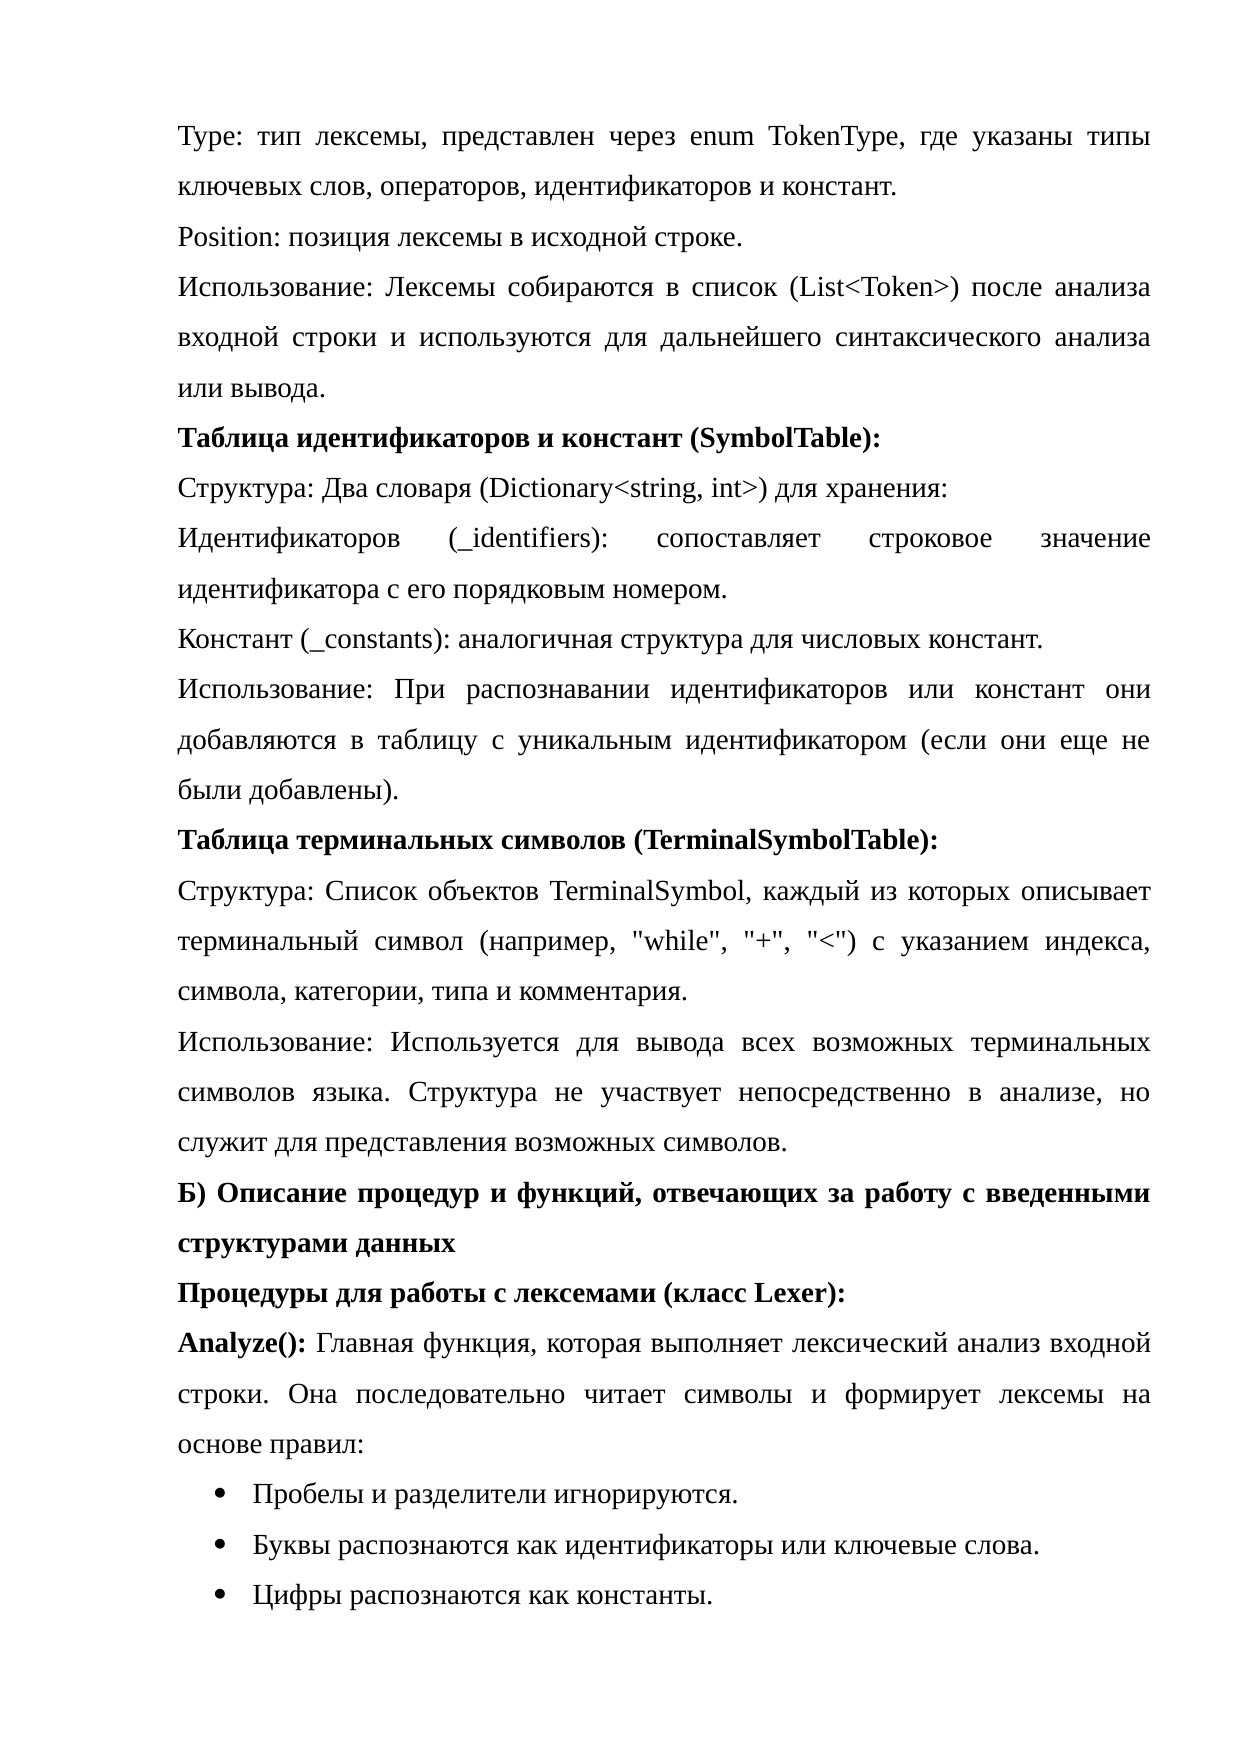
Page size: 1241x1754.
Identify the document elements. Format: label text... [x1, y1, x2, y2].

text Таблица идентификаторов и констант (SymbolTable): [177, 420, 1152, 453]
text Использование: Используется для вывода всех возможных терминальных символов языка. Структура не участвует непосредственно в анализе, но служит для представления возможных символов. [177, 1024, 1152, 1158]
text Использование: Лексемы собираются в список (List<Token>) после анализа входной строки и используются для дальнейшего синтаксического анализа или вывода. [177, 269, 1152, 403]
text Position: позиция лексемы в исходной строке. [177, 219, 1152, 252]
list Буквы распознаются как идентификаторы или ключевые слова. [215, 1527, 1152, 1561]
text Структура: Список объектов TerminalSymbol, каждый из которых описывает терминальный символ (например, "while", "+", "<") с указанием индекса, символа, категории, типа и комментария. [177, 873, 1152, 1007]
list Цифры распознаются как константы. [215, 1577, 1152, 1611]
text Констант (_constants): аналогичная структура для числовых констант. [177, 621, 1152, 655]
text Использование: При распознавании идентификаторов или констант они добавляются в таблицу с уникальным идентификатором (если они еще не были добавлены). [177, 672, 1152, 806]
text Процедуры для работы с лексемами (класс Lexer): [177, 1275, 1152, 1309]
text Идентификаторов (_identifiers): сопоставляет строковое значение идентификатора с его порядковым номером. [177, 521, 1152, 604]
text Таблица терминальных символов (TerminalSymbolTable): [177, 822, 1152, 856]
text Type: тип лексемы, представлен через enum TokenType, где указаны типы ключевых слов, операторов, идентификаторов и констант. [177, 118, 1152, 202]
text Б) Описание процедур и функций, отвечающих за работу с введенными структурами данных [177, 1175, 1152, 1258]
text Analyze(): Главная функция, которая выполняет лексический анализ входной строки. Она последовательно читает символы и формирует лексемы на основе правил: [177, 1326, 1152, 1460]
list Пробелы и разделители игнорируются. [215, 1477, 1152, 1510]
text Структура: Два словаря (Dictionary<string, int>) для хранения: [177, 470, 1152, 504]
